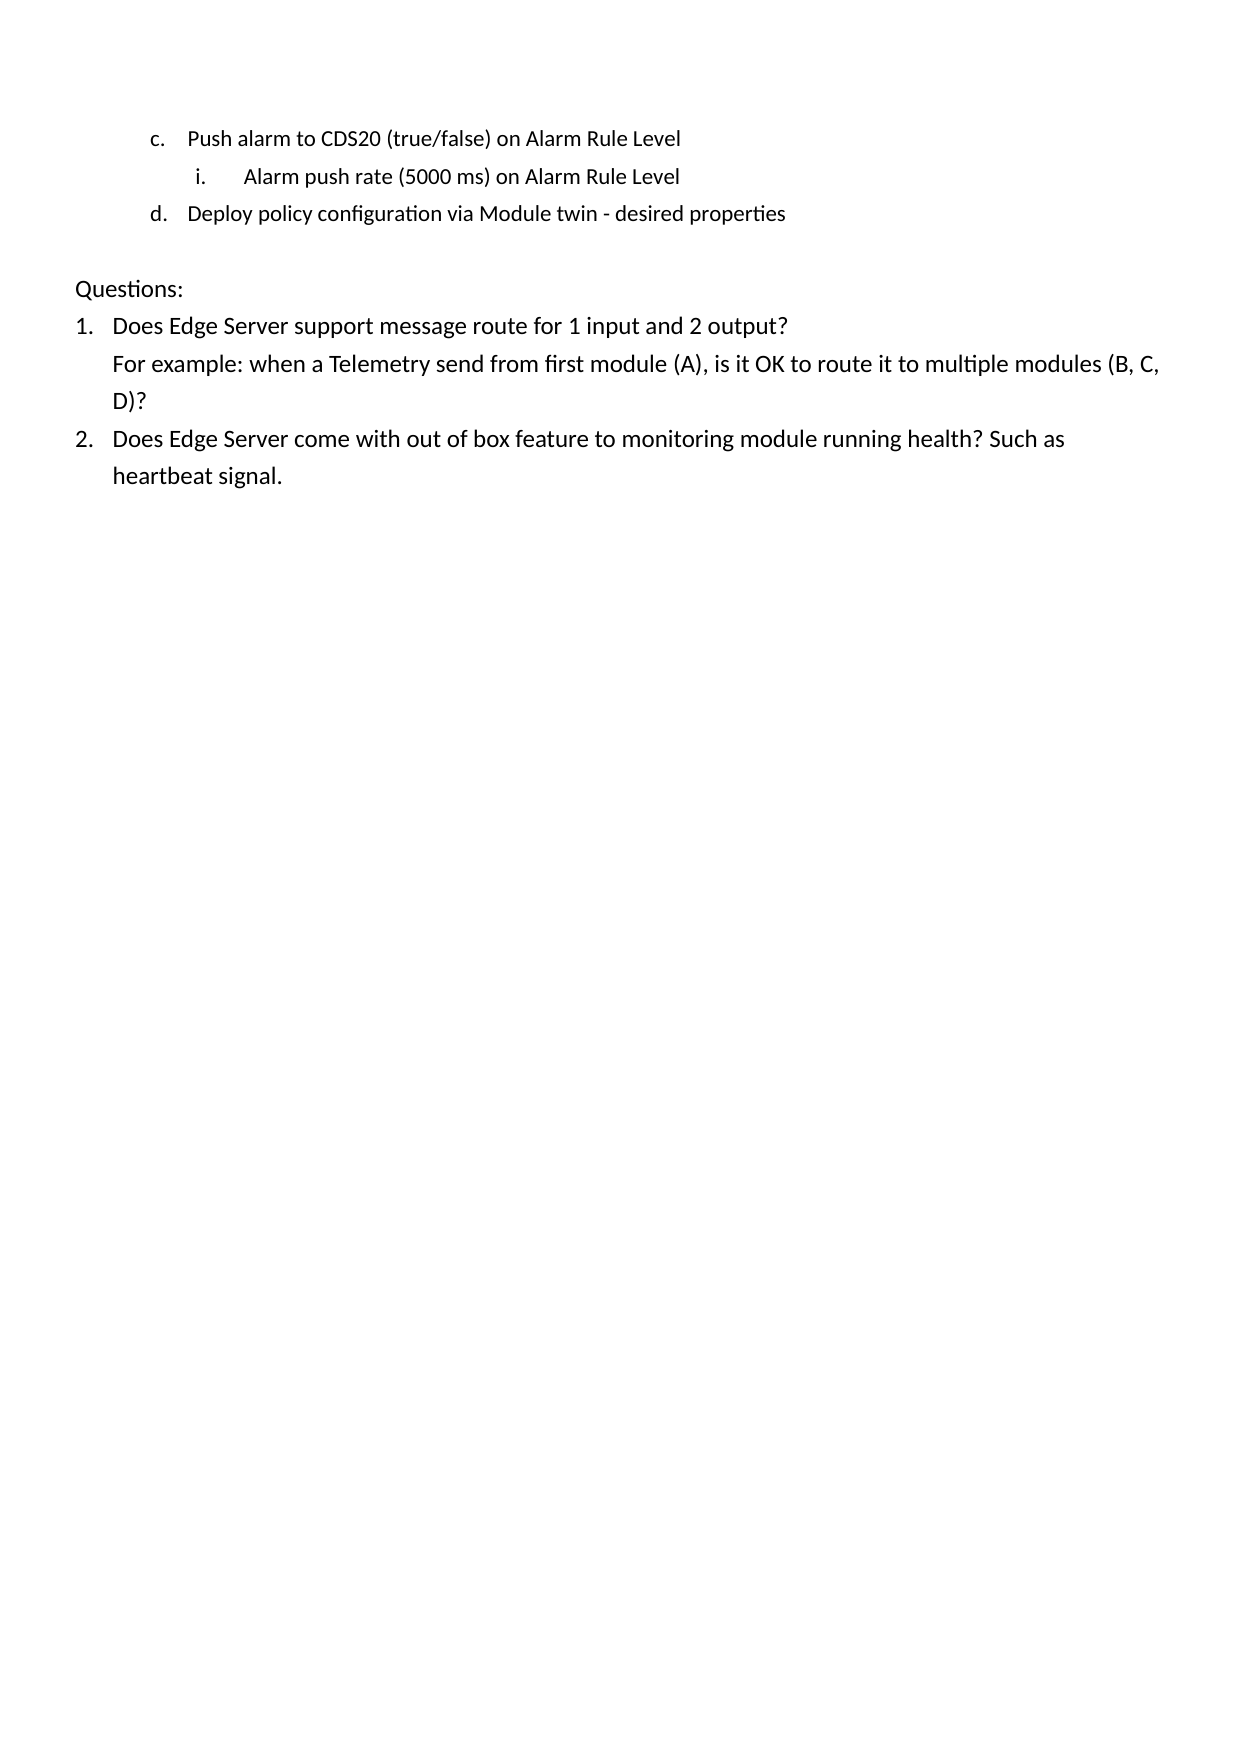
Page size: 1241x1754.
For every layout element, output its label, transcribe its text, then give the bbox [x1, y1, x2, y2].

list Alarm push rate (5000 ms) on Alarm Rule Level [206, 157, 1165, 194]
list For example: when a Telemetry send from first module (A), is it OK to route it to multiple modules (B, C, D)? [112, 344, 1165, 419]
list Deploy policy configuration via Module twin - desired properties [150, 194, 1165, 232]
text Questions: [75, 269, 1165, 307]
list Does Edge Server support message route for 1 input and 2 output? [75, 307, 1165, 344]
list Push alarm to CDS20 (true/false) on Alarm Rule Level [150, 119, 1165, 157]
list Does Edge Server come with out of box feature to monitoring module running health? Such as heartbeat signal. [75, 419, 1165, 494]
